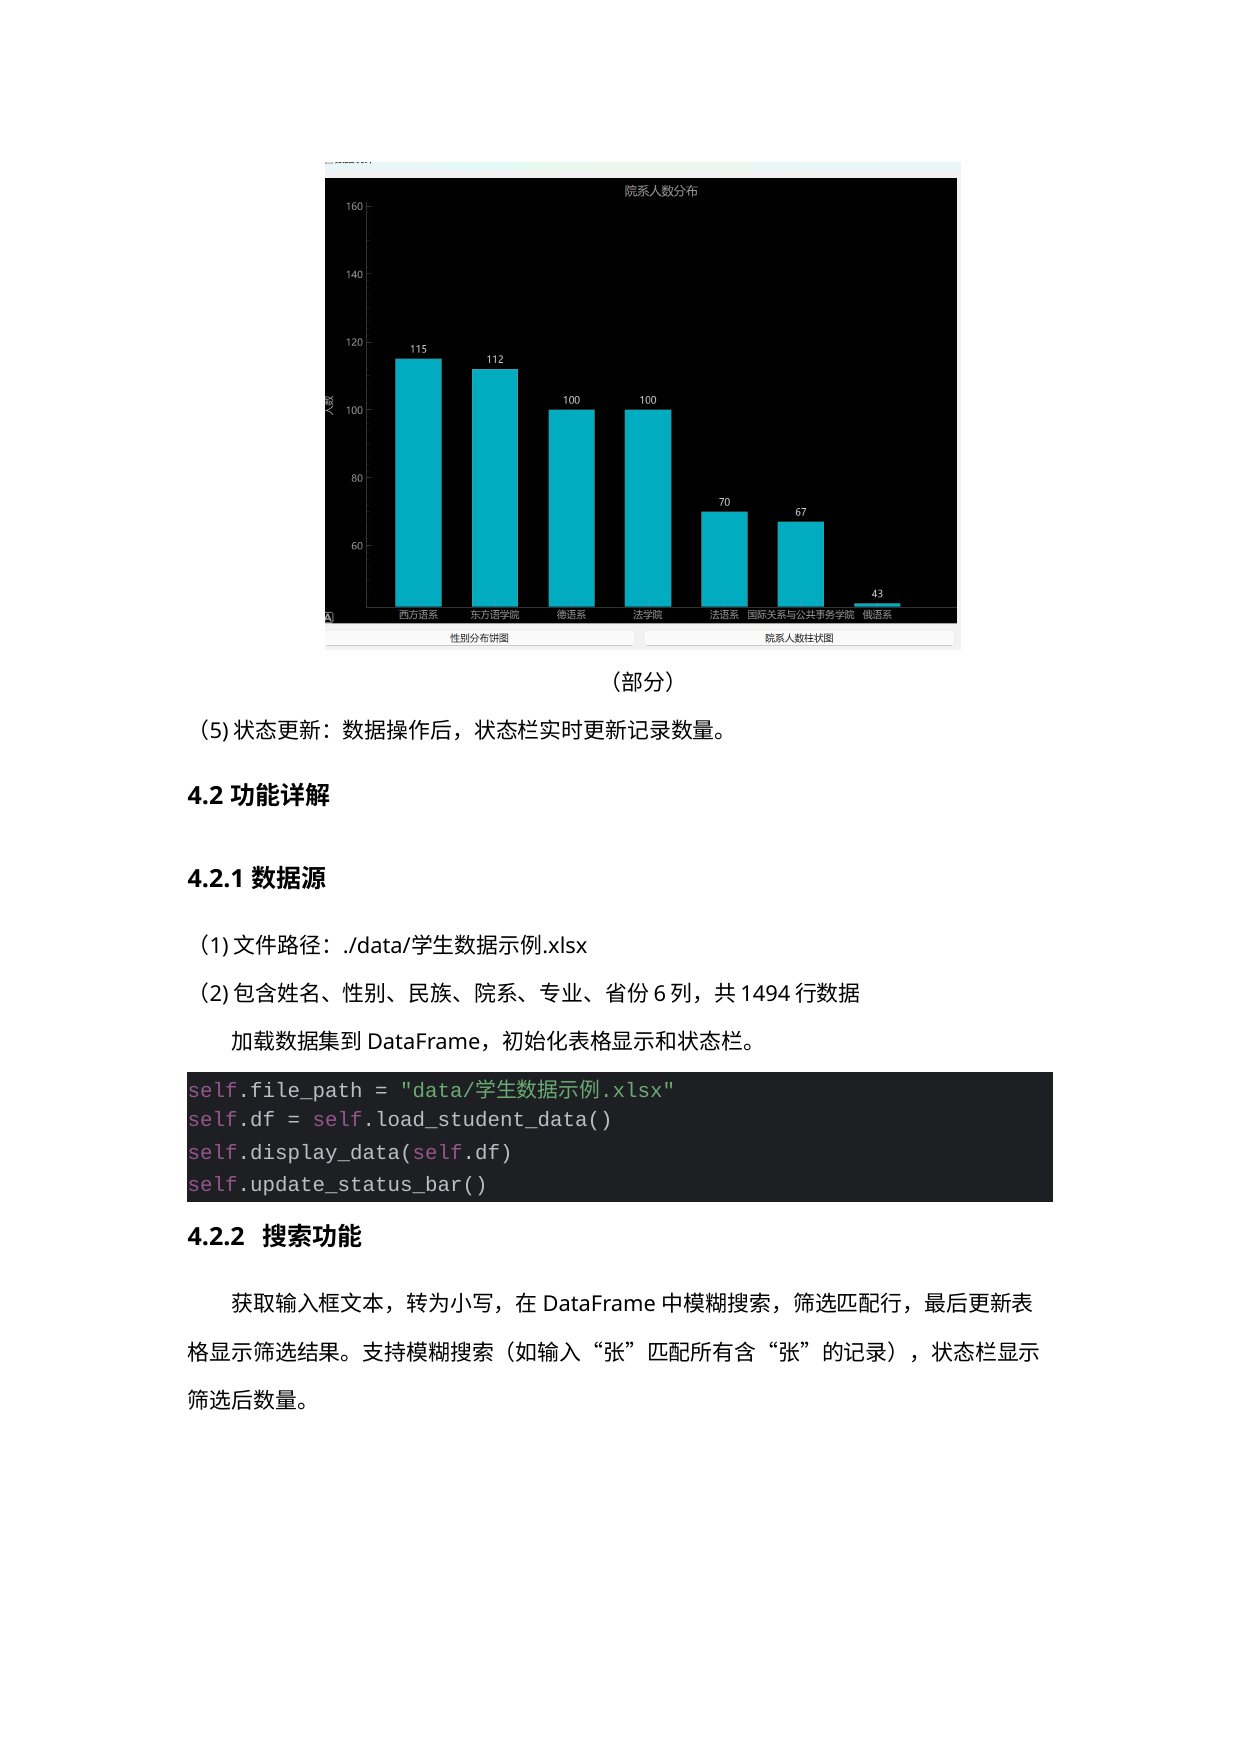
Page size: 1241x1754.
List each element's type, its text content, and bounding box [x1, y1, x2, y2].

list 搜索功能 [187, 1202, 1053, 1267]
text 4.2.1 数据源 [187, 844, 1053, 909]
text 加载数据集到DataFrame，初始化表格显示和状态栏。 [187, 1024, 1053, 1056]
picture [325, 162, 961, 650]
list （部分） [233, 664, 1053, 697]
text self.file_path = "data/学生数据示例.xlsx" self.df = self.load_student_data() self.display_data(self.df) self.update_status_bar() [187, 1072, 1053, 1202]
list 状态更新：数据操作后，状态栏实时更新记录数量。 [187, 713, 1053, 745]
list 文件路径：./data/学生数据示例.xlsx [187, 927, 1053, 960]
list 包含姓名、性别、民族、院系、专业、省份6列，共1494行数据 [187, 976, 1053, 1008]
text 4.2 功能详解 [187, 761, 1053, 826]
text 获取输入框文本，转为小写，在 DataFrame 中模糊搜索，筛选匹配行，最后更新表格显示筛选结果。支持模糊搜索（如输入“张”匹配所有含“张”的记录），状态栏显示筛选后数量。 [187, 1285, 1053, 1415]
